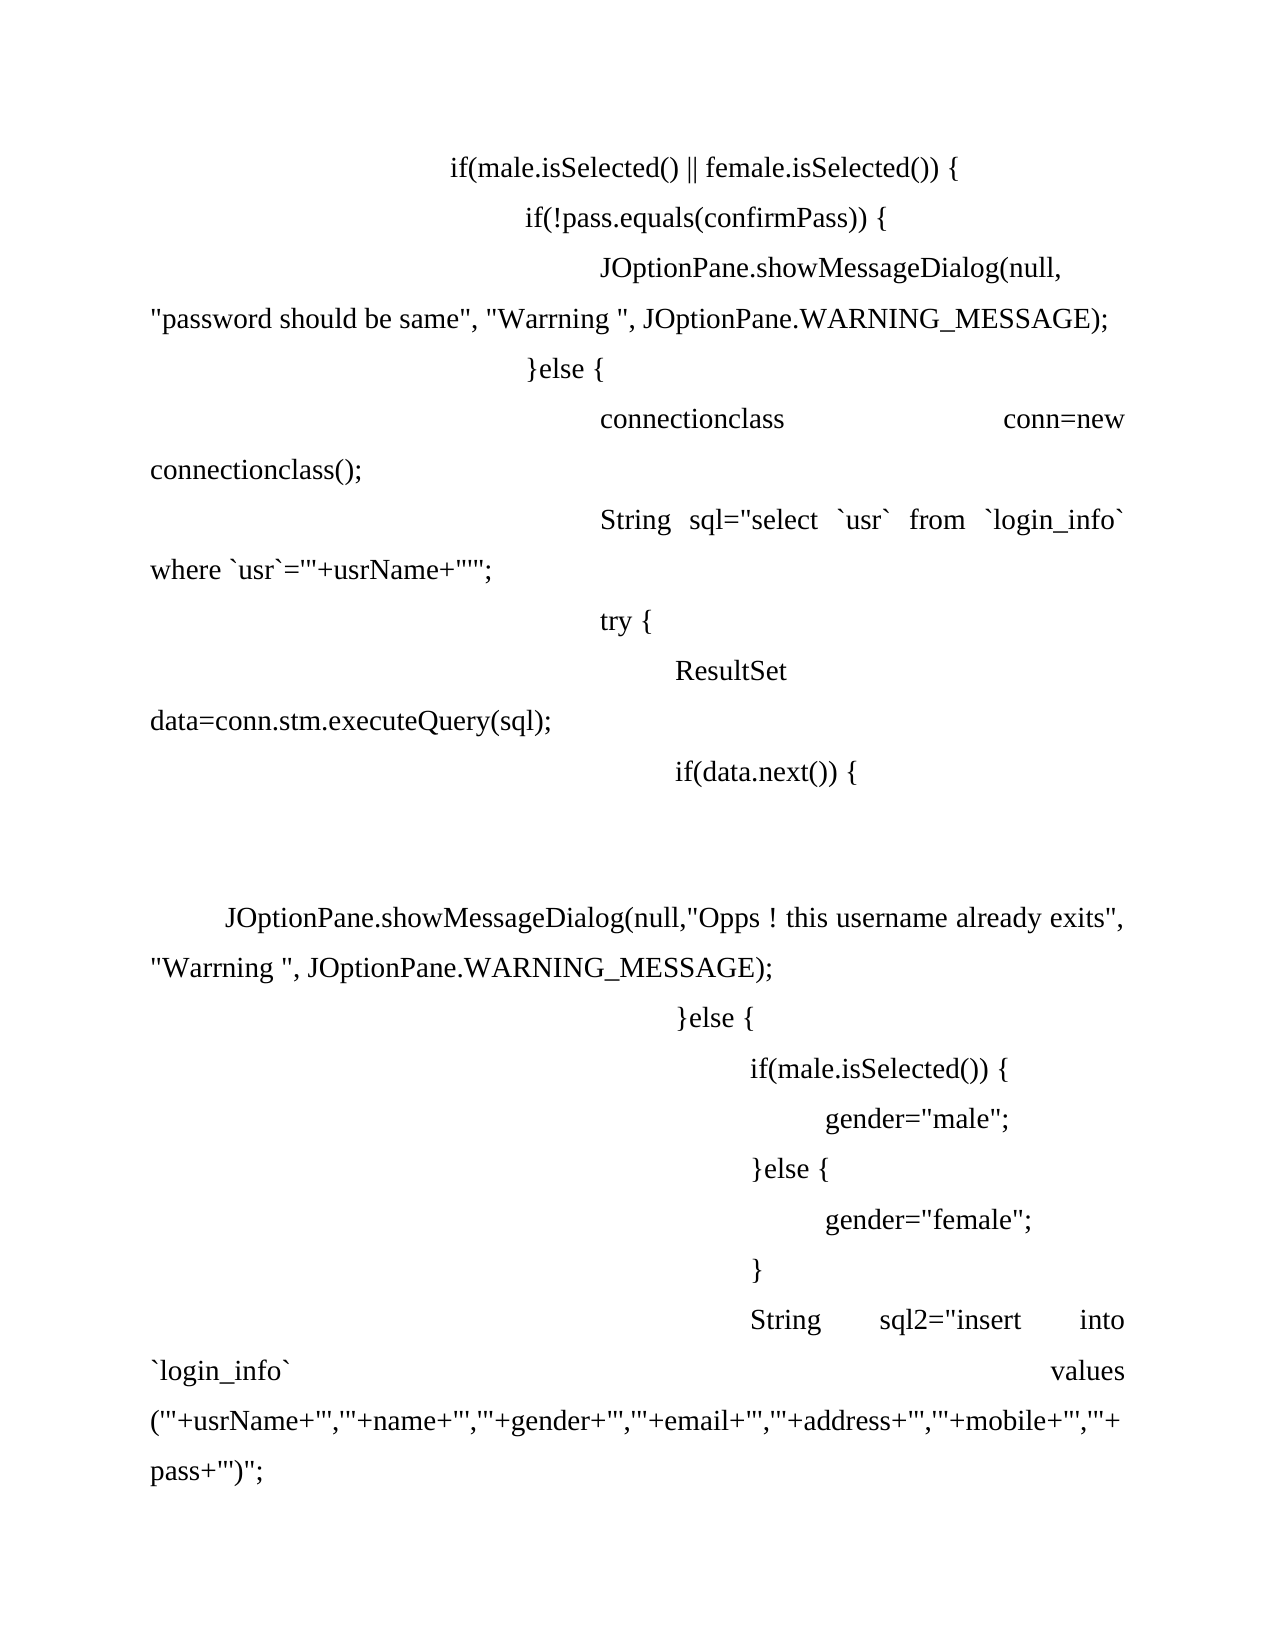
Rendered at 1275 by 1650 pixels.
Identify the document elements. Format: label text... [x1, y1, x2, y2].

text }else { [150, 1001, 1125, 1034]
text gender="female"; [150, 1202, 1125, 1235]
text ResultSet data=conn.stm.executeQuery(sql); [150, 653, 1125, 737]
text }else { [150, 1151, 1125, 1185]
text if(male.isSelected() || female.isSelected()) { [150, 150, 1125, 183]
text gender="male"; [150, 1101, 1125, 1135]
text if(male.isSelected()) { [150, 1051, 1125, 1084]
text try { [150, 603, 1125, 636]
text if(!pass.equals(confirmPass)) { [150, 200, 1125, 234]
text String sql2="insert into `login_info` values ('"+usrName+"','"+name+"','"+gender+"','"+email+"','"+address+"','"+mobile+"','"+pass+"')"; [150, 1302, 1125, 1487]
text JOptionPane.showMessageDialog(null,"Opps ! this username already exits", "Warrning ", JOptionPane.WARNING_MESSAGE); [150, 854, 1125, 984]
text String sql="select `usr` from `login_info` where `usr`='"+usrName+"'"; [150, 502, 1125, 586]
text JOptionPane.showMessageDialog(null, "password should be same", "Warrning ", JOptionPane.WARNING_MESSAGE); [150, 251, 1125, 334]
text connectionclass conn=new connectionclass(); [150, 402, 1125, 485]
text if(data.next()) { [150, 754, 1125, 838]
text } [150, 1252, 1125, 1286]
text }else { [150, 351, 1125, 385]
